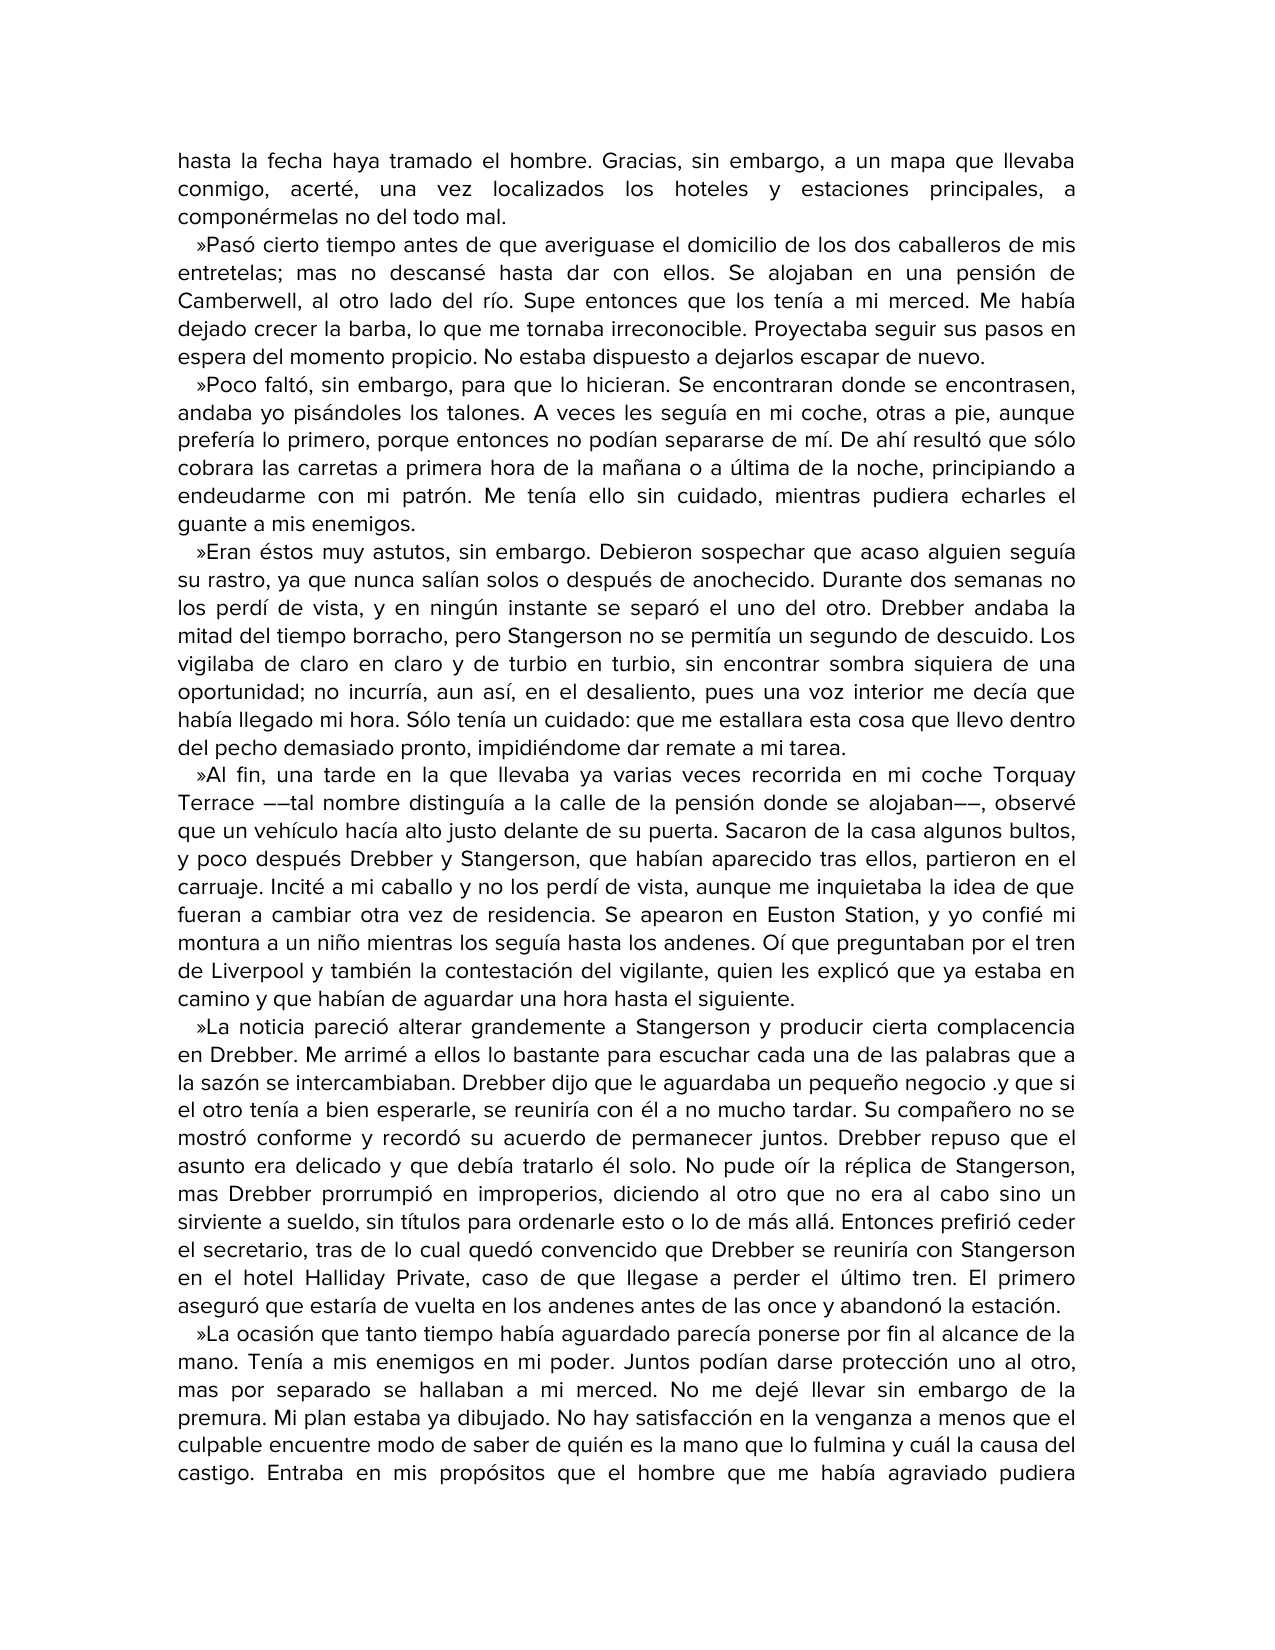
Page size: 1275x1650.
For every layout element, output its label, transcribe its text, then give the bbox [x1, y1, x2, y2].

text »Al fin, una tarde en la que llevaba ya varias veces recorrida en mi coche Torquay Terrace ––tal nombre distinguía a la calle de la pensión donde se alojaban––, observé que un vehículo hacía alto justo delante de su puerta. Sacaron de la casa algunos bultos, y poco después Drebber y Stangerson, que habían aparecido tras ellos, partieron en el carruaje. Incité a mi caballo y no los perdí de vista, aunque me inquietaba la idea de que fueran a cambiar otra vez de residencia. Se apearon en Euston Station, y yo confié mi montura a un niño mientras los seguía hasta los andenes. Oí que preguntaban por el tren de Liverpool y también la contestación del vigilante, quien les explicó que ya estaba en camino y que habían de aguardar una hora hasta el siguiente. [177, 762, 1077, 1013]
text »Eran éstos muy astutos, sin embargo. Debieron sospechar que acaso alguien seguía su rastro, ya que nunca salían solos o después de anochecido. Durante dos semanas no los perdí de vista, y en ningún instante se separó el uno del otro. Drebber andaba la mitad del tiempo borracho, pero Stangerson no se permitía un segundo de descuido. Los vigilaba de claro en claro y de turbio en turbio, sin encontrar sombra siquiera de una oportunidad; no incurría, aun así, en el desaliento, pues una voz interior me decía que había llegado mi hora. Sólo tenía un cuidado: que me estallara esta cosa que llevo dentro del pecho demasiado pronto, impidiéndome dar remate a mi tarea. [177, 538, 1077, 762]
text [177, 1320, 1077, 1488]
text »Pasó cierto tiempo antes de que averiguase el domicilio de los dos caballeros de mis entretelas; mas no descansé hasta dar con ellos. Se alojaban en una pensión de Camberwell, al otro lado del río. Supe entonces que los tenía a mi merced. Me había dejado crecer la barba, lo que me tornaba irreconocible. Proyectaba seguir sus pasos en espera del momento propicio. No estaba dispuesto a dejarlos escapar de nuevo. [177, 231, 1077, 371]
text »La noticia pareció alterar grandemente a Stangerson y producir cierta complacencia en Drebber. Me arrimé a ellos lo bastante para escuchar cada una de las palabras que a la sazón se intercambiaban. Drebber dijo que le aguardaba un pequeño negocio .y que si el otro tenía a bien esperarle, se reuniría con él a no mucho tardar. Su compañero no se mostró conforme y recordó su acuerdo de permanecer juntos. Drebber repuso que el asunto era delicado y que debía tratarlo él solo. No pude oír la réplica de Stangerson, mas Drebber prorrumpió en improperios, diciendo al otro que no era al cabo sino un sirviente a sueldo, sin títulos para ordenarle esto o lo de más allá. Entonces prefirió ceder el secretario, tras de lo cual quedó convencido que Drebber se reuniría con Stangerson en el hotel Halliday Private, caso de que llegase a perder el último tren. El primero aseguró que estaría de vuelta en los andenes antes de las once y abandonó la estación. [177, 1013, 1077, 1320]
text »Poco faltó, sin embargo, para que lo hicieran. Se encontraran donde se encontrasen, andaba yo pisándoles los talones. A veces les seguía en mi coche, otras a pie, aunque prefería lo primero, porque entonces no podían separarse de mí. De ahí resultó que sólo cobrara las carretas a primera hora de la mañana o a última de la noche, principiando a endeudarme con mi patrón. Me tenía ello sin cuidado, mientras pudiera echarles el guante a mis enemigos. [177, 371, 1077, 538]
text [177, 148, 1077, 231]
